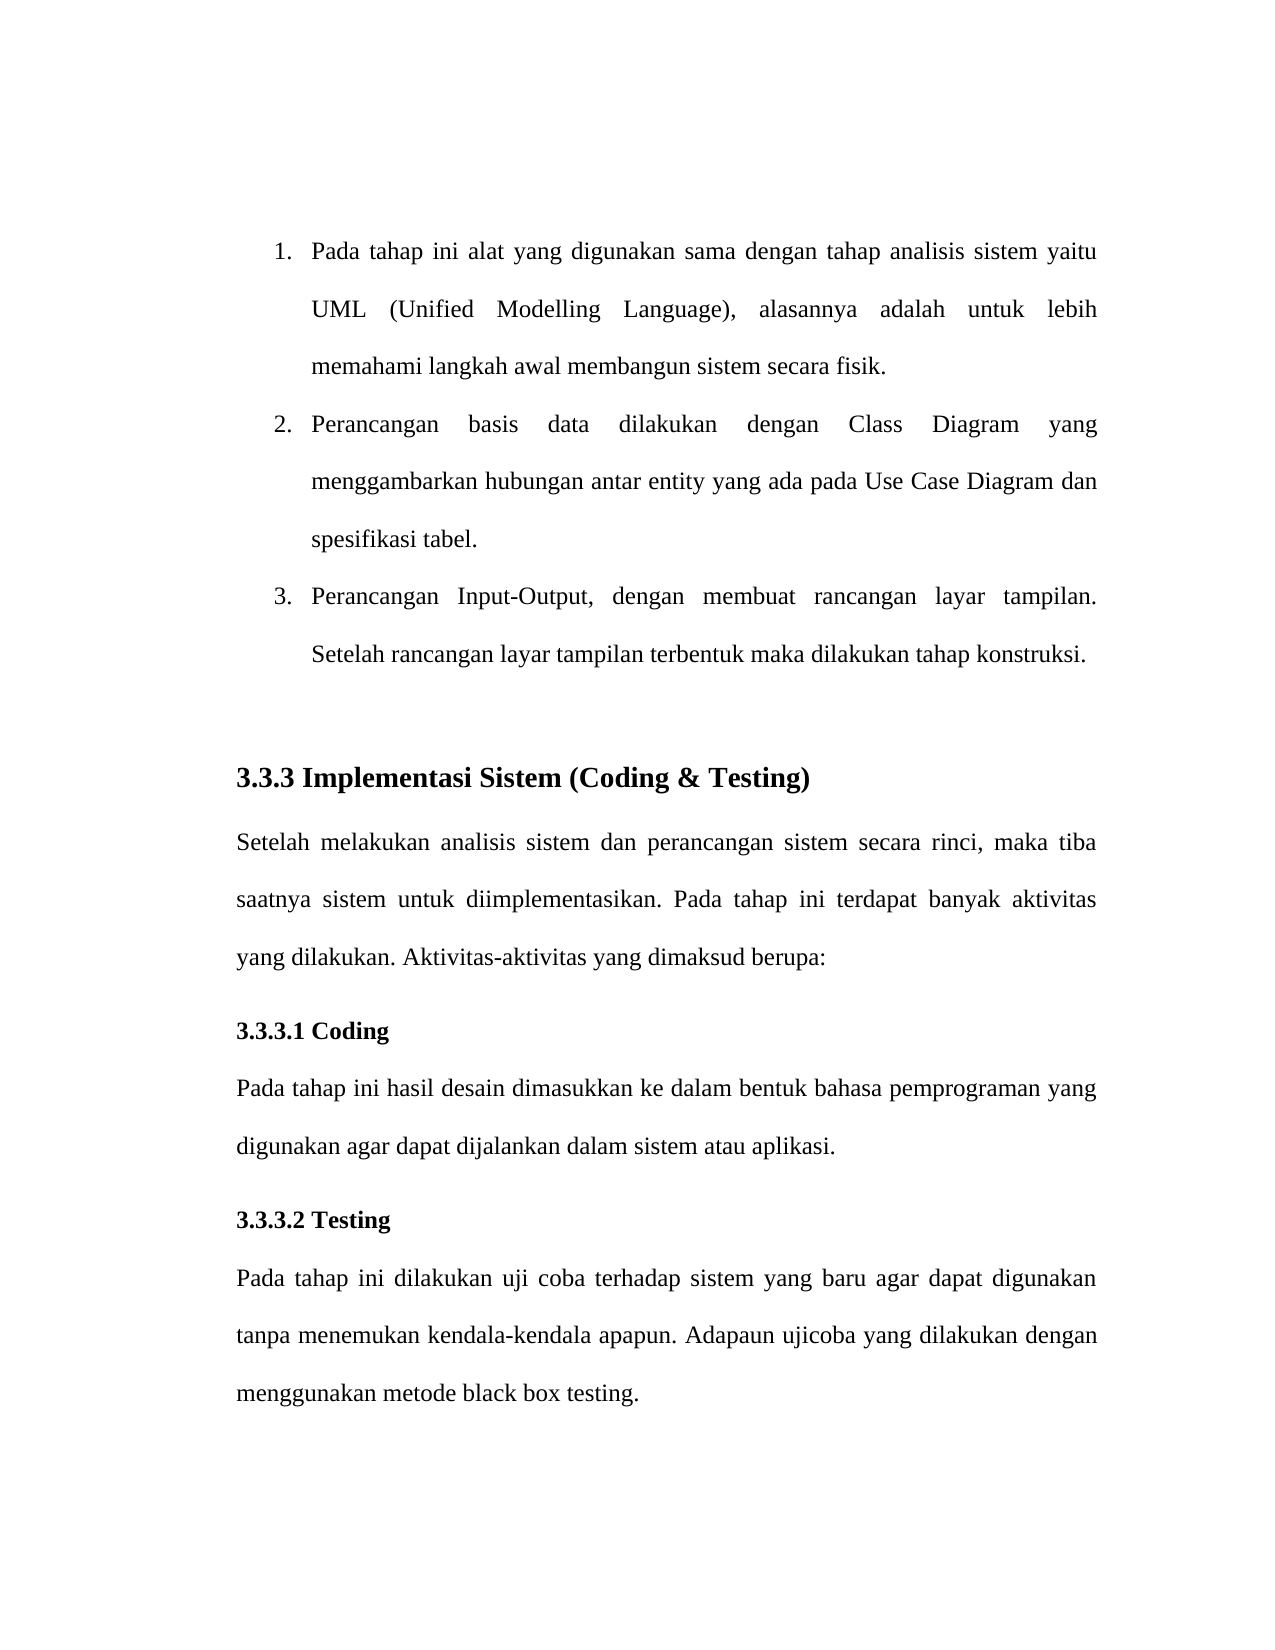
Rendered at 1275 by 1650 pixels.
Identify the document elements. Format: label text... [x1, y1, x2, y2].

subtitle 3.3.3 Implementasi Sistem (Coding & Testing) [236, 760, 1098, 793]
subtitle 3.3.3.1 Coding [236, 1016, 1098, 1045]
subtitle 3.3.3.2 Testing [236, 1205, 1098, 1234]
list Perancangan basis data dilakukan dengan Class Diagram yang menggambarkan hubungan antar entity yang ada pada Use Case Diagram dan spesifikasi tabel. [274, 409, 1098, 552]
list Pada tahap ini alat yang digunakan sama dengan tahap analisis sistem yaitu UML (Unified Modelling Language), alasannya adalah untuk lebih memahami langkah awal membangun sistem secara fisik. [274, 236, 1098, 380]
list Perancangan Input-Output, dengan membuat rancangan layar tampilan. Setelah rancangan layar tampilan terbentuk maka dilakukan tahap konstruksi. [274, 581, 1098, 667]
text Pada tahap ini dilakukan uji coba terhadap sistem yang baru agar dapat digunakan tanpa menemukan kendala-kendala apapun. Adapaun ujicoba yang dilakukan dengan menggunakan metode black box testing. [236, 1263, 1098, 1406]
text Pada tahap ini hasil desain dimasukkan ke dalam bentuk bahasa pemprograman yang digunakan agar dapat dijalankan dalam sistem atau aplikasi. [236, 1073, 1098, 1160]
text Setelah melakukan analisis sistem dan perancangan sistem secara rinci, maka tiba saatnya sistem untuk diimplementasikan. Pada tahap ini terdapat banyak aktivitas yang dilakukan. Aktivitas-aktivitas yang dimaksud berupa: [236, 827, 1098, 971]
